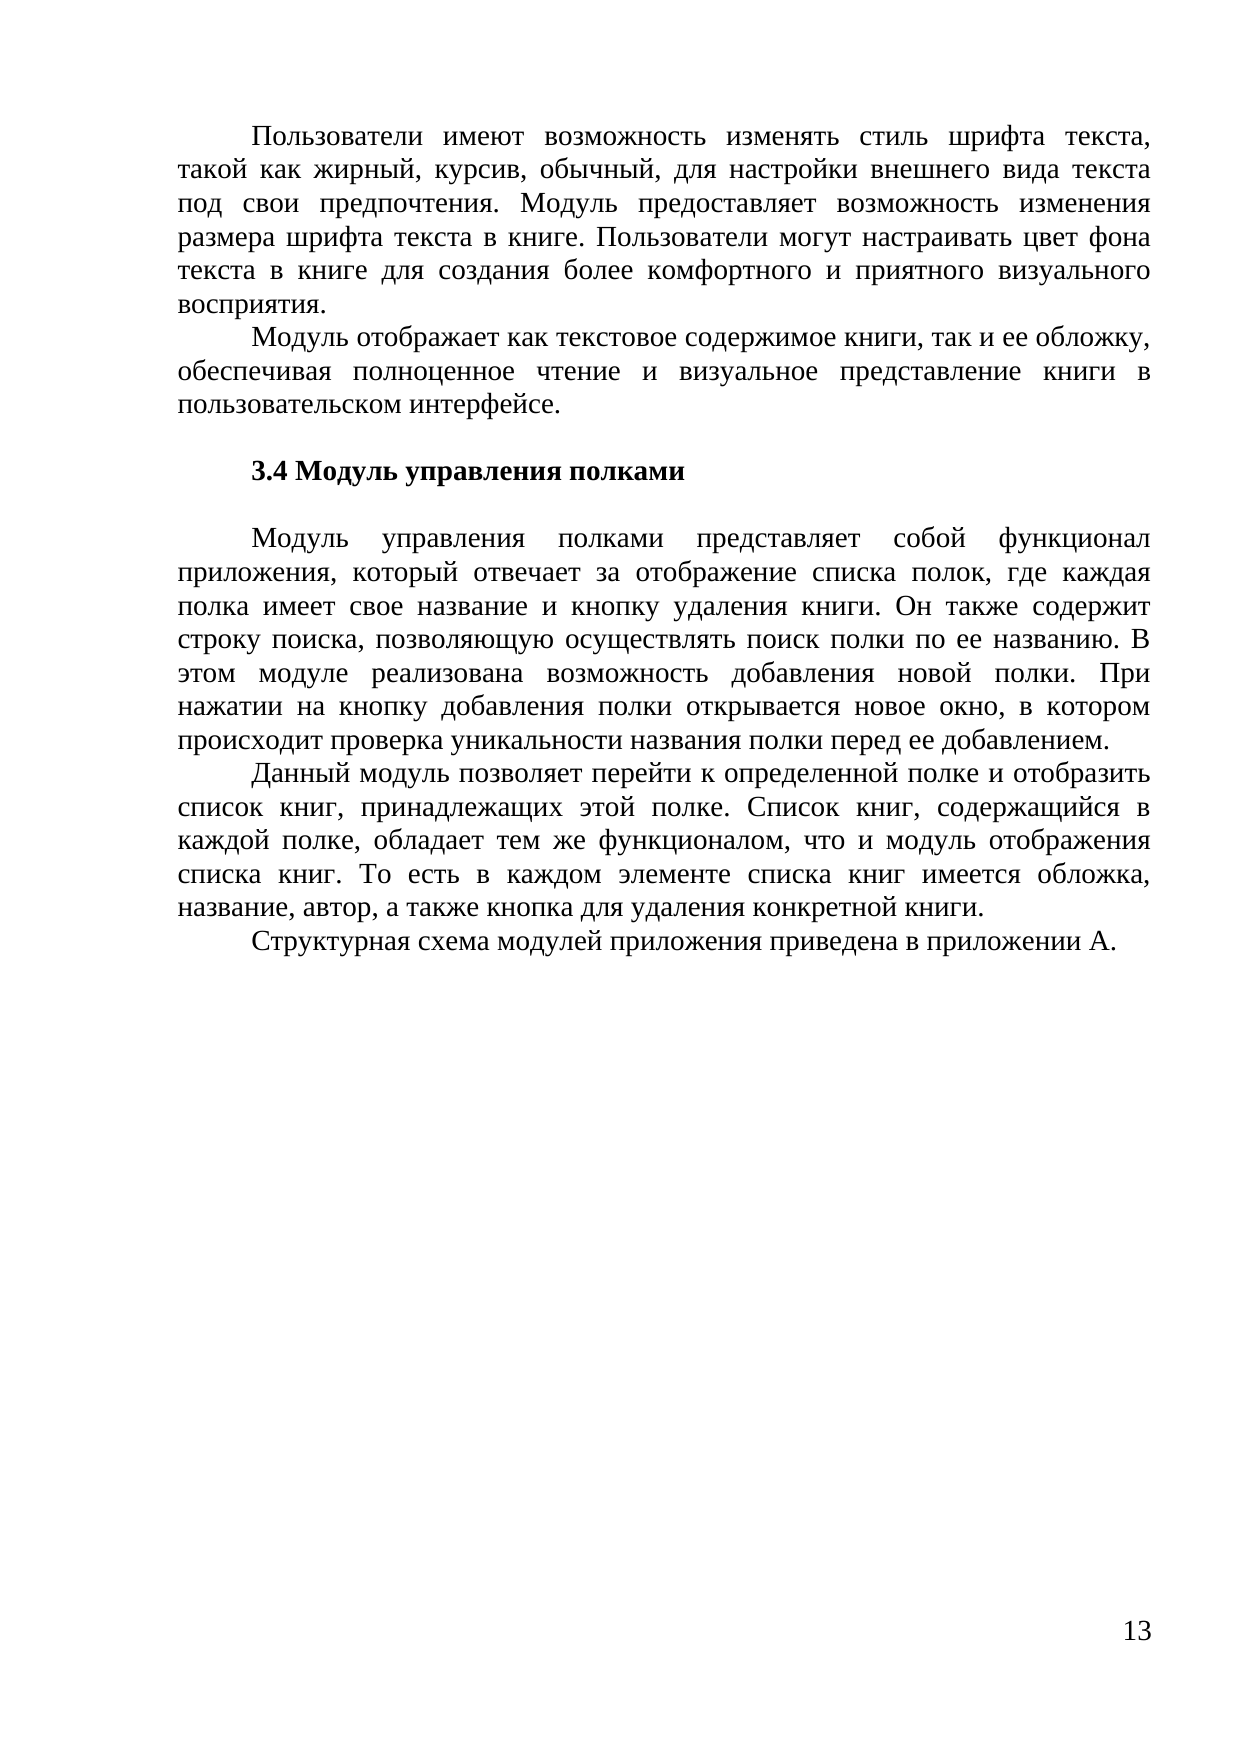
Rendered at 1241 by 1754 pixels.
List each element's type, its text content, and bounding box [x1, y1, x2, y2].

text Модуль отображает как текстовое содержимое книги, так и ее обложку, обеспечивая полноценное чтение и визуальное представление книги в пользовательском интерфейсе. [177, 319, 1152, 420]
text Структурная схема модулей приложения приведена в приложении А. [177, 923, 1152, 957]
text Пользователи имеют возможность изменять стиль шрифта текста, такой как жирный, курсив, обычный, для настройки внешнего вида текста под свои предпочтения. Модуль предоставляет возможность изменения размера шрифта текста в книге. Пользователи могут настраивать цвет фона текста в книге для создания более комфортного и приятного визуального восприятия. [177, 118, 1152, 319]
text 3.4 Модуль управления полками [177, 453, 1152, 487]
text Данный модуль позволяет перейти к определенной полке и отобразить список книг, принадлежащих этой полке. Список книг, содержащийся в каждой полке, обладает тем же функционалом, что и модуль отображения списка книг. То есть в каждом элементе списка книг имеется обложка, название, автор, а также кнопка для удаления конкретной книги. [177, 755, 1152, 923]
text Модуль управления полками представляет собой функционал приложения, который отвечает за отображение списка полок, где каждая полка имеет свое название и кнопку удаления книги. Он также содержит строку поиска, позволяющую осуществлять поиск полки по ее названию. В этом модуле реализована возможность добавления новой полки. При нажатии на кнопку добавления полки открывается новое окно, в котором происходит проверка уникальности названия полки перед ее добавлением. [177, 521, 1152, 755]
